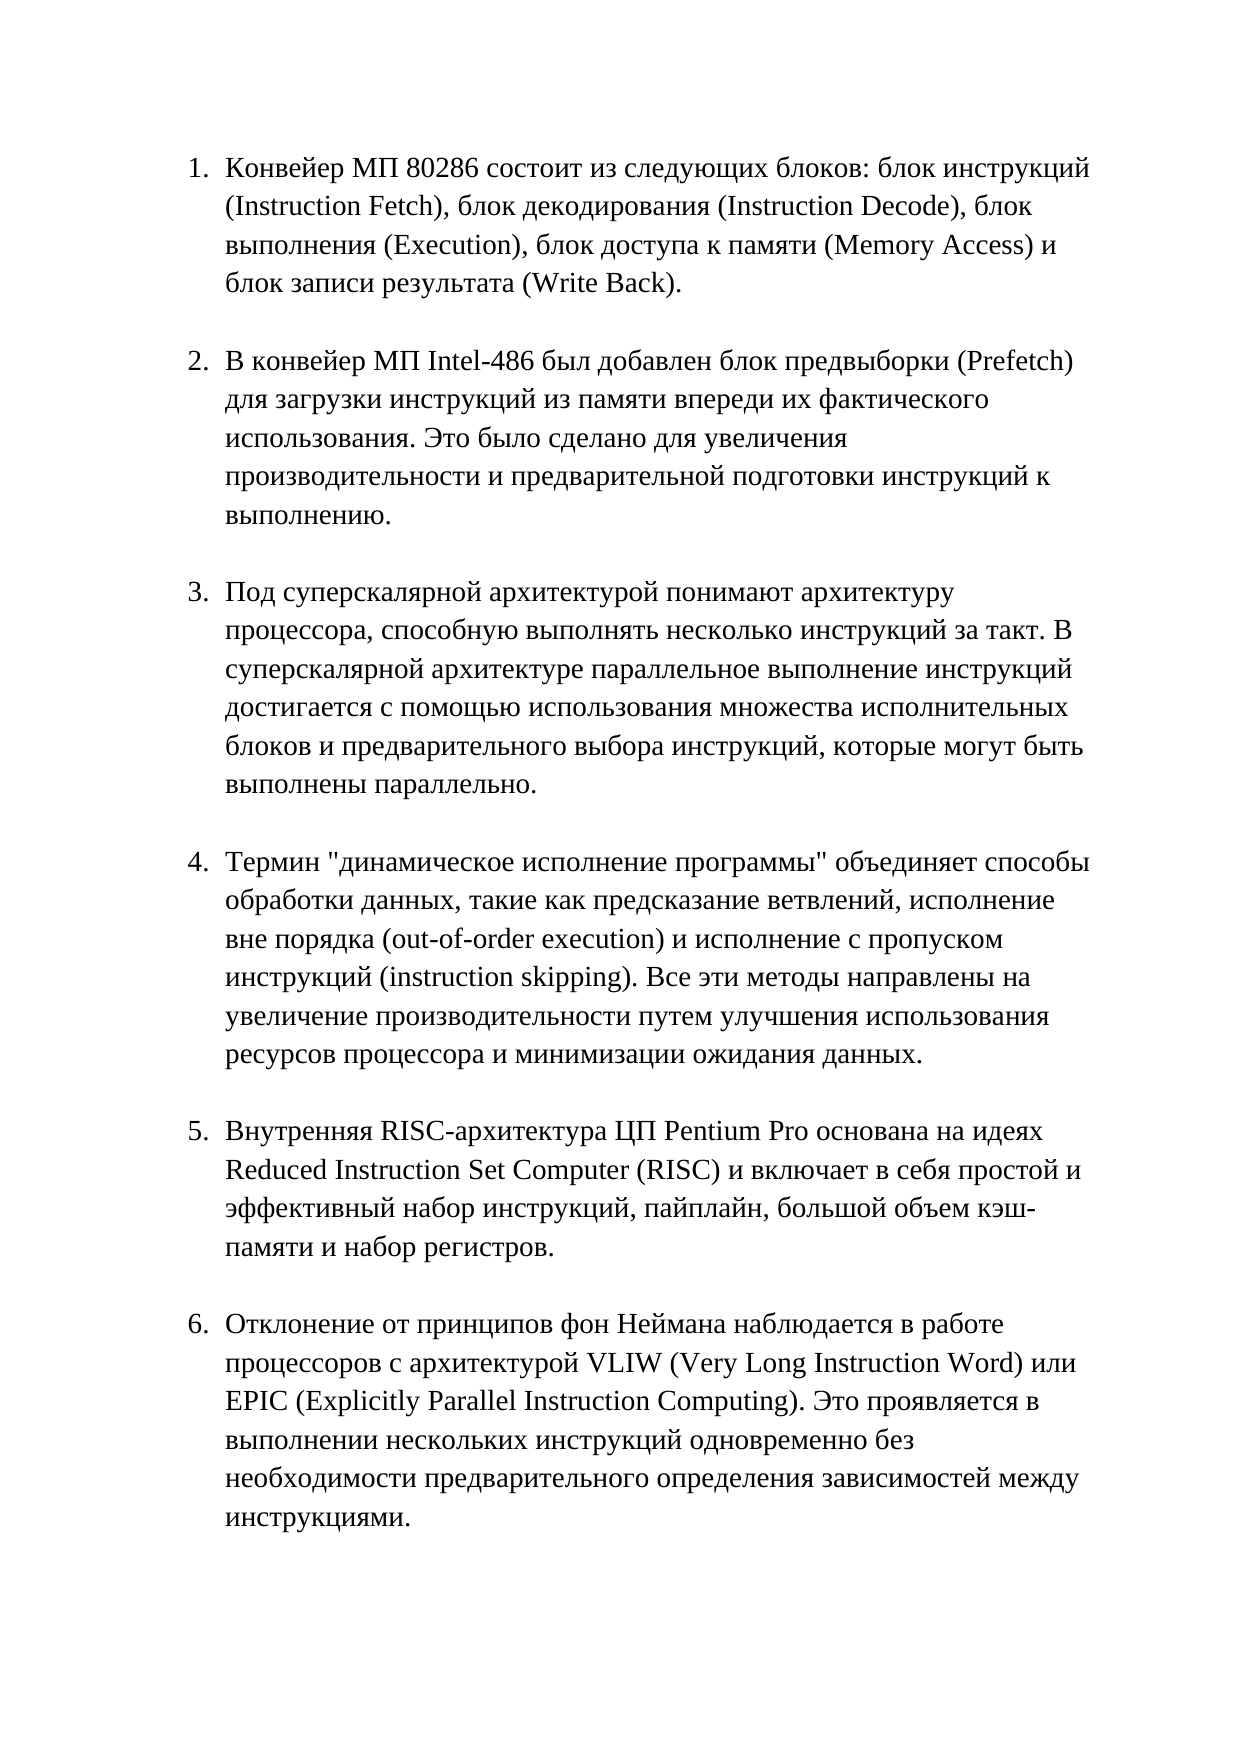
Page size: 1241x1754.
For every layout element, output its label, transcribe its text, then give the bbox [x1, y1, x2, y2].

list Конвейер МП 80286 состоит из следующих блоков: блок инструкций (Instruction Fetch), блок декодирования (Instruction Decode), блок выполнения (Execution), блок доступа к памяти (Memory Access) и блок записи результата (Write Back). [187, 150, 1090, 299]
list Термин "динамическое исполнение программы" объединяет способы обработки данных, такие как предсказание ветвлений, исполнение вне порядка (out-of-order execution) и исполнение с пропуском инструкций (instruction skipping). Все эти методы направлены на увеличение производительности путем улучшения использования ресурсов процессора и минимизации ожидания данных. [187, 844, 1090, 1070]
list В конвейер МП Intel-486 был добавлен блок предвыборки (Prefetch) для загрузки инструкций из памяти впереди их фактического использования. Это было сделано для увеличения производительности и предварительной подготовки инструкций к выполнению. [187, 343, 1090, 530]
list Внутренняя RISC-архитектура ЦП Pentium Pro основана на идеях Reduced Instruction Set Computer (RISC) и включает в себя простой и эффективный набор инструкций, пайплайн, большой объем кэш-памяти и набор регистров. [187, 1113, 1090, 1263]
list Отклонение от принципов фон Неймана наблюдается в работе процессоров с архитектурой VLIW (Very Long Instruction Word) или EPIC (Explicitly Parallel Instruction Computing). Это проявляется в выполнении нескольких инструкций одновременно без необходимости предварительного определения зависимостей между инструкциями. [187, 1306, 1090, 1532]
list Под суперскалярной архитектурой понимают архитектуру процессора, способную выполнять несколько инструкций за такт. В суперскалярной архитектуре параллельное выполнение инструкций достигается с помощью использования множества исполнительных блоков и предварительного выбора инструкций, которые могут быть выполнены параллельно. [187, 574, 1090, 800]
